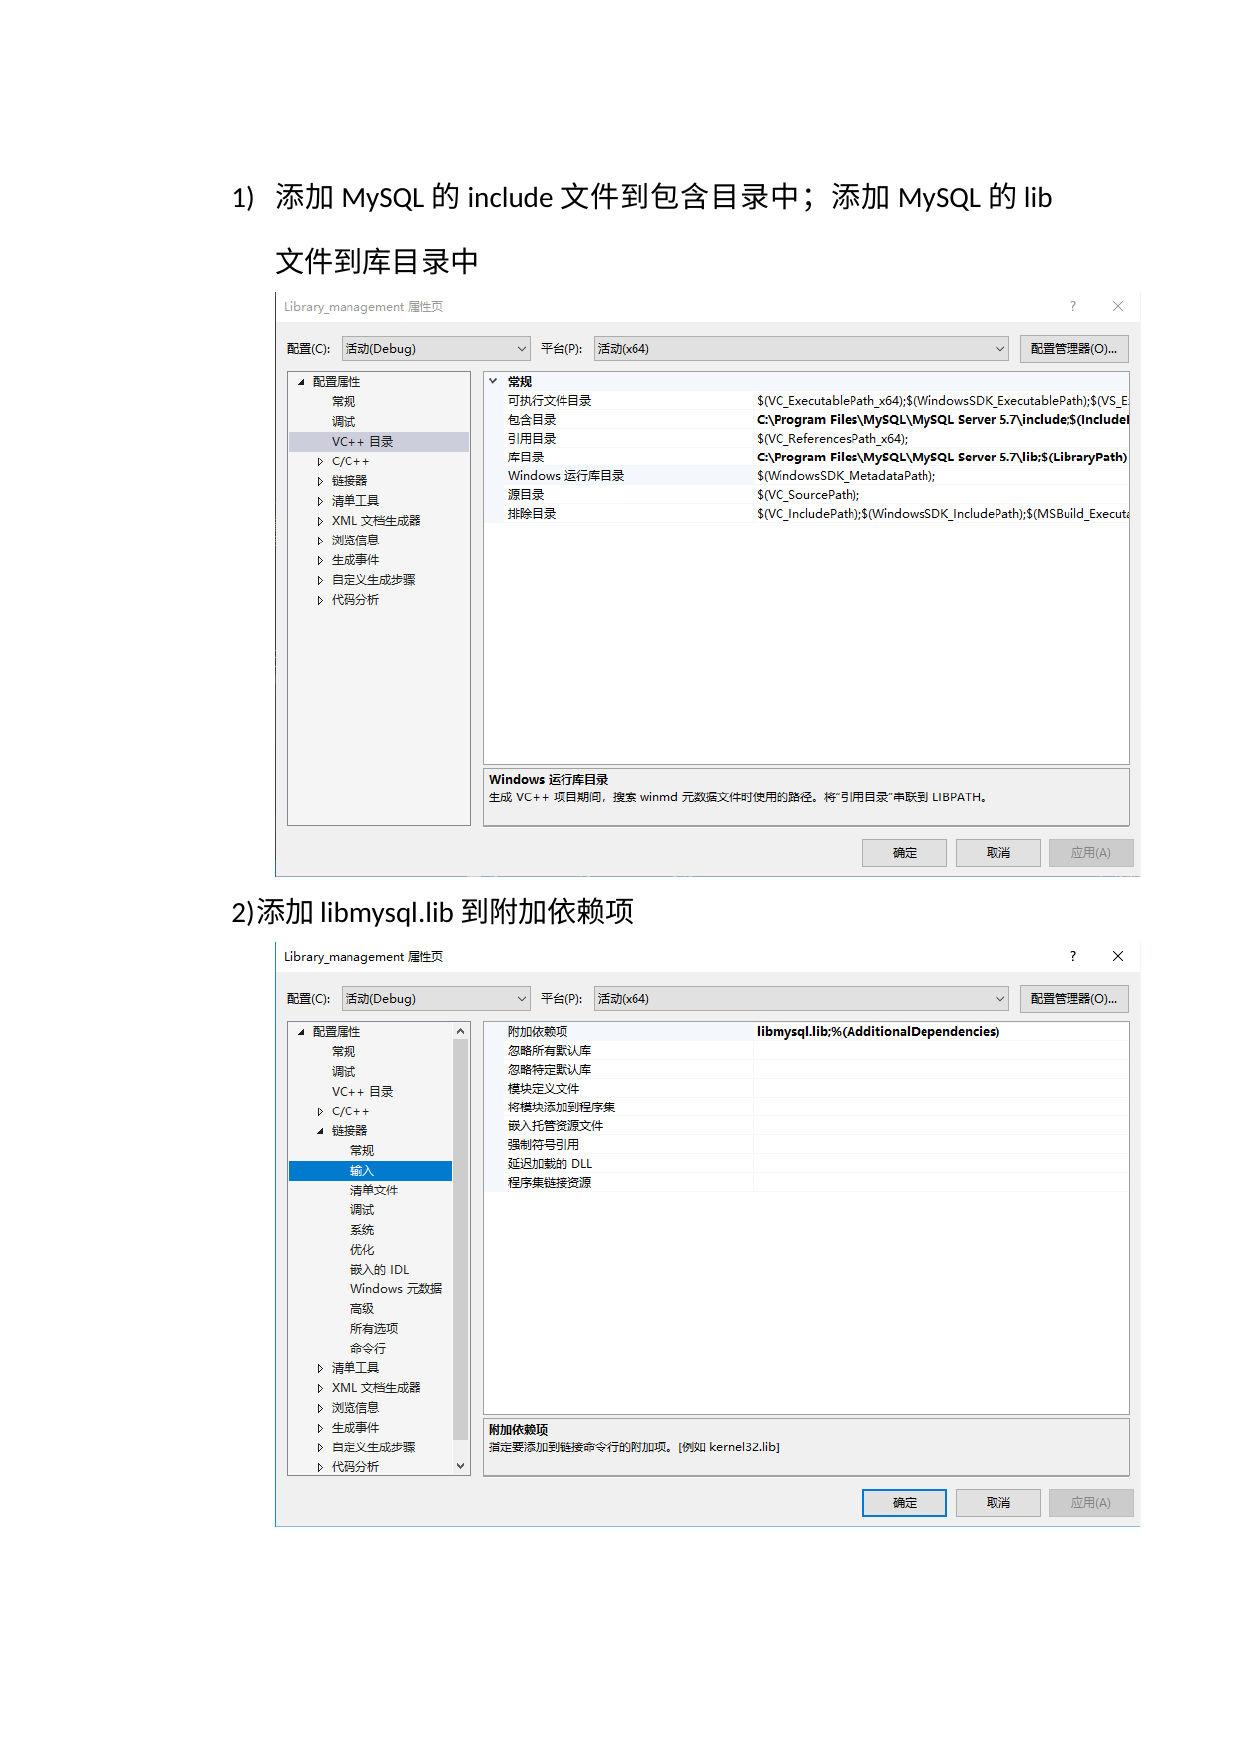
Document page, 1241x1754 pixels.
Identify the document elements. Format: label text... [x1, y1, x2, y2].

picture [275, 292, 1141, 877]
picture [275, 942, 1141, 1527]
list 添加MySQL的include文件到包含目录中；添加MySQL的lib文件到库目录中 [231, 162, 1053, 292]
list 添加libmysql.lib到附加依赖项 [231, 877, 1053, 942]
